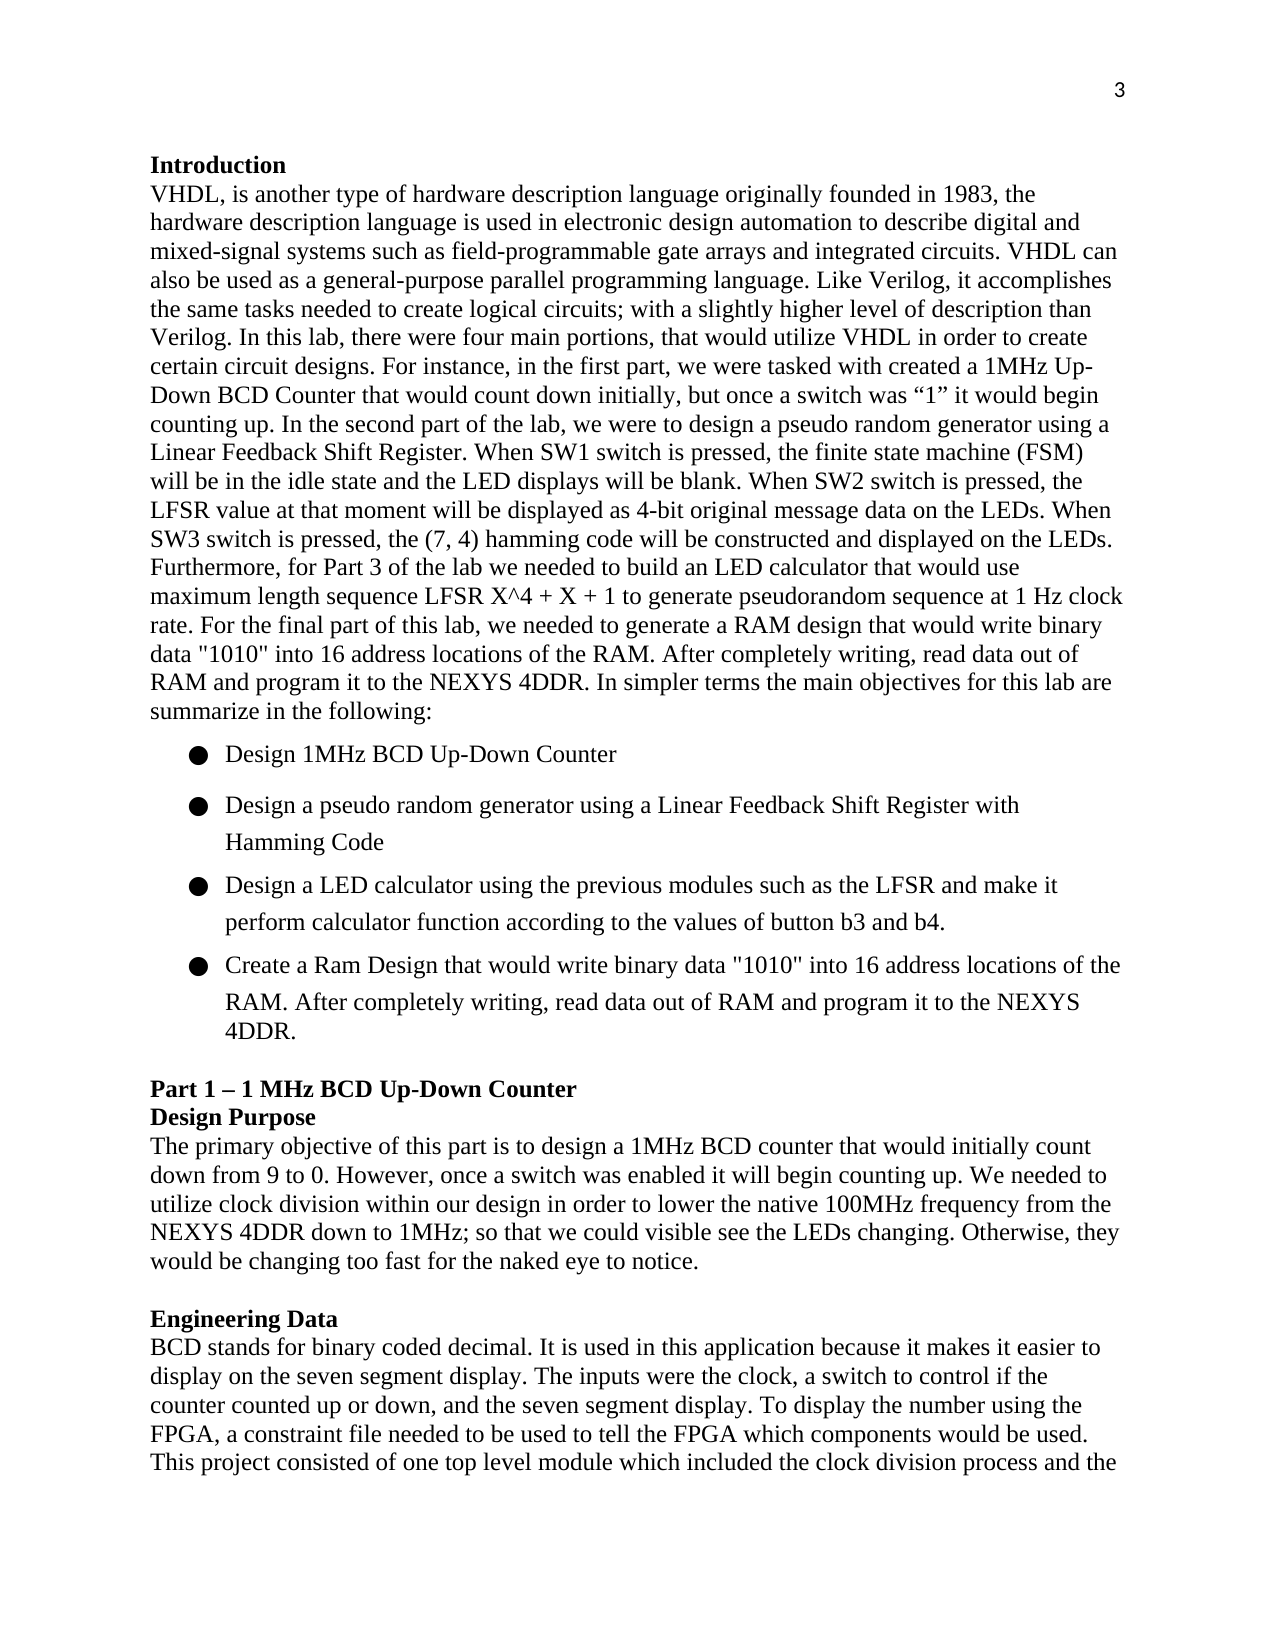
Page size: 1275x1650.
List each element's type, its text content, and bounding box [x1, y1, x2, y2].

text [150, 1332, 1125, 1476]
list Design 1MHz BCD Up-Down Counter [187, 725, 1125, 776]
list Design a LED calculator using the previous modules such as the LFSR and make it perform calculator function according to the values of button b3 and b4. [187, 856, 1125, 936]
subtitle Part 1 – 1 MHz BCD Up-Down Counter [150, 1074, 1125, 1102]
list Design a pseudo random generator using a Linear Feedback Shift Register with Hamming Code [187, 776, 1125, 856]
subtitle Introduction [150, 150, 1125, 179]
list Create a Ram Design that would write binary data "1010" into 16 address locations of the RAM. After completely writing, read data out of RAM and program it to the NEXYS 4DDR. [187, 936, 1125, 1045]
text The primary objective of this part is to design a 1MHz BCD counter that would initially count down from 9 to 0. However, once a switch was enabled it will begin counting up. We needed to utilize clock division within our design in order to lower the native 100MHz frequency from the NEXYS 4DDR down to 1MHz; so that we could visible see the LEDs changing. Otherwise, they would be changing too fast for the naked eye to notice. [150, 1131, 1125, 1275]
text VHDL, is another type of hardware description language originally founded in 1983, the hardware description language is used in electronic design automation to describe digital and mixed-signal systems such as field-programmable gate arrays and integrated circuits. VHDL can also be used as a general-purpose parallel programming language. Like Verilog, it accomplishes the same tasks needed to create logical circuits; with a slightly higher level of description than Verilog. In this lab, there were four main portions, that would utilize VHDL in order to create certain circuit designs. For instance, in the first part, we were tasked with created a 1MHz Up-Down BCD Counter that would count down initially, but once a switch was “1” it would begin counting up. In the second part of the lab, we were to design a pseudo random generator using a Linear Feedback Shift Register. When SW1 switch is pressed, the finite state machine (FSM) will be in the idle state and the LED displays will be blank. When SW2 switch is pressed, the LFSR value at that moment will be displayed as 4-bit original message data on the LEDs. When SW3 switch is pressed, the (7, 4) hamming code will be constructed and displayed on the LEDs. Furthermore, for Part 3 of the lab we needed to build an LED calculator that would use maximum length sequence LFSR X^4 + X + 1 to generate pseudorandom sequence at 1 Hz clock rate. For the final part of this lab, we needed to generate a RAM design that would write binary data "1010" into 16 address locations of the RAM. After completely writing, read data out of RAM and program it to the NEXYS 4DDR. In simpler terms the main objectives for this lab are summarize in the following: [150, 179, 1125, 725]
subtitle Design Purpose [150, 1102, 1125, 1131]
subtitle Engineering Data [150, 1304, 1125, 1332]
